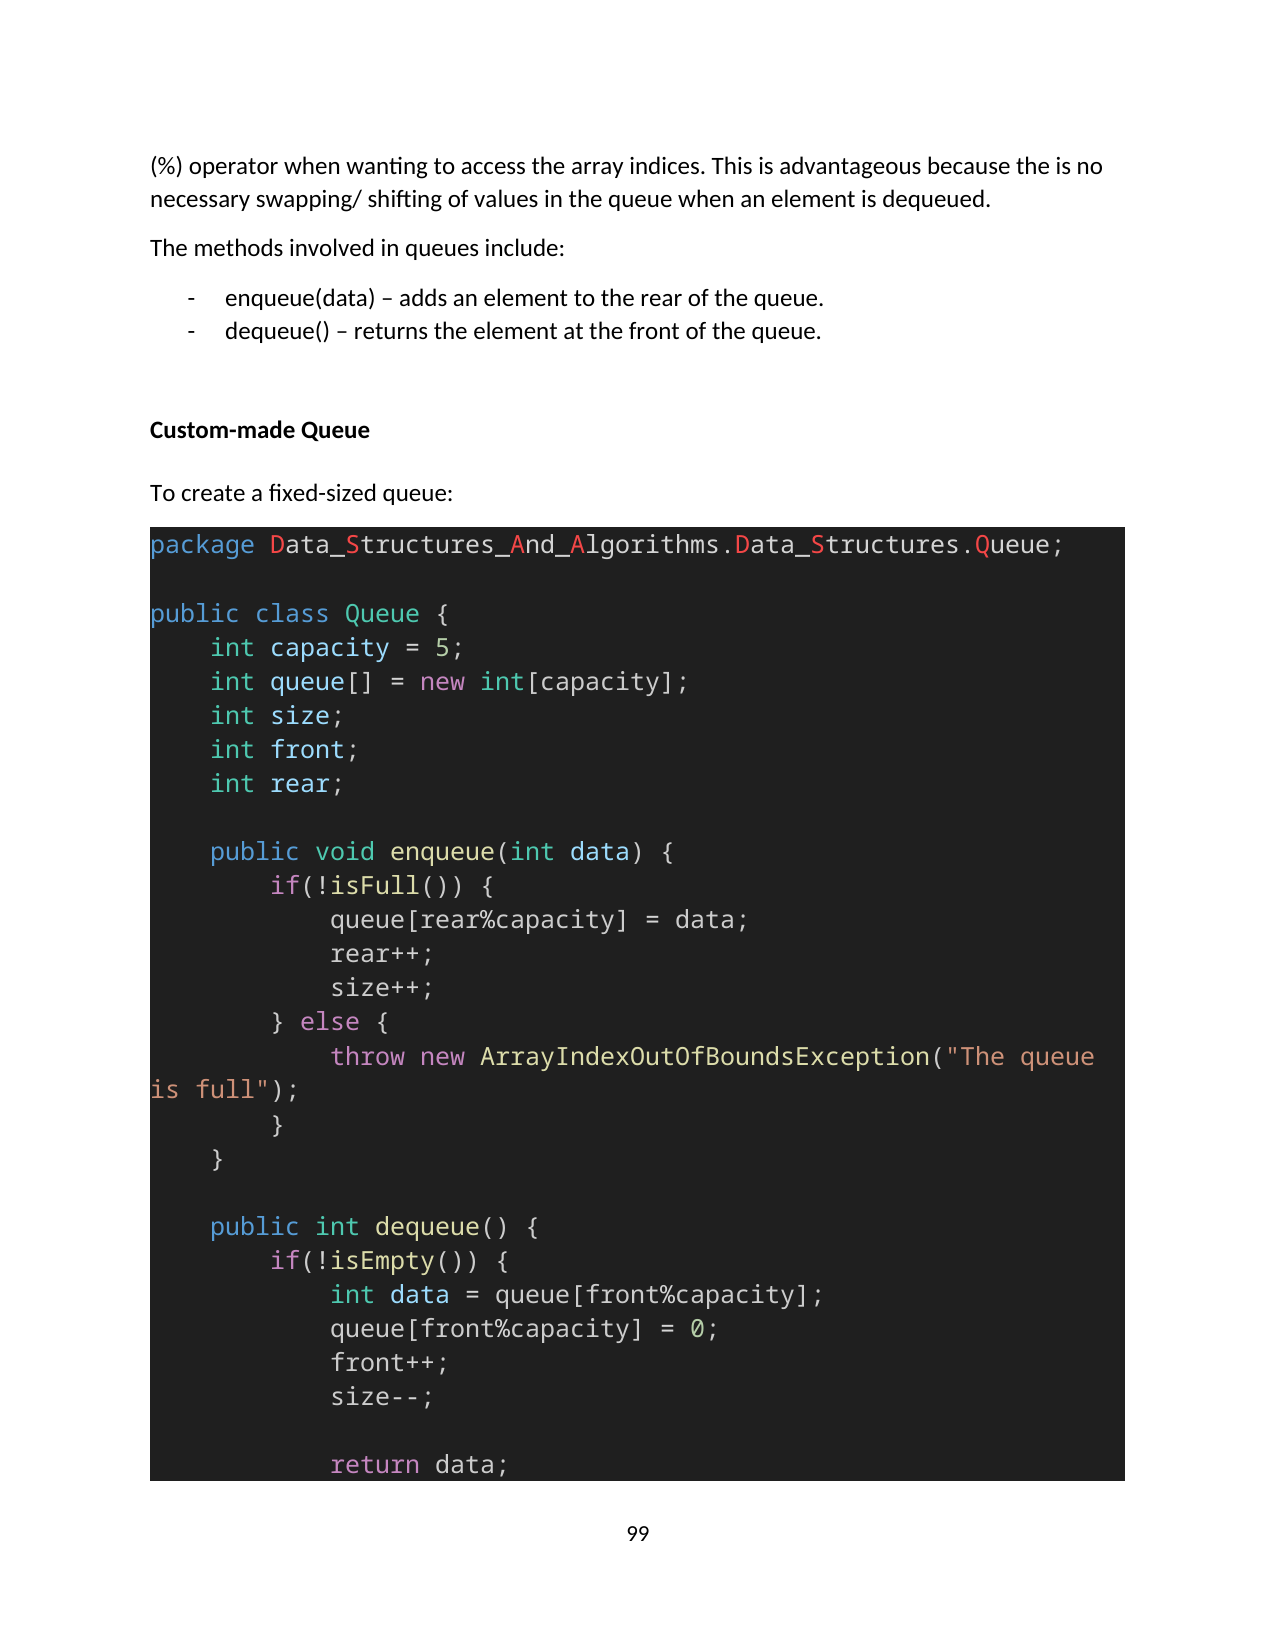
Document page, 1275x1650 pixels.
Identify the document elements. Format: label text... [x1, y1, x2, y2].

text public void enqueue(int data) { [150, 834, 1125, 868]
text queue[rear%capacity] = data; [150, 902, 1125, 936]
text package Data_Structures_And_Algorithms.Data_Structures.Queue; [150, 527, 1125, 561]
text The methods involved in queues include: [150, 232, 1125, 263]
list enqueue(data) – adds an element to the rear of the queue. [187, 282, 1125, 313]
text size++; [150, 970, 1125, 1004]
text int rear; [150, 766, 1125, 800]
text if(!isFull()) { [150, 868, 1125, 902]
text int size; [150, 697, 1125, 732]
text throw new ArrayIndexOutOfBoundsException("The queue is full"); [150, 1038, 1125, 1106]
text int data = queue[front%capacity]; [150, 1277, 1125, 1311]
text int front; [150, 732, 1125, 766]
list dequeue() – returns the element at the front of the queue. [187, 315, 1125, 346]
text } [150, 1140, 1125, 1174]
text To create a fixed-sized queue: [150, 478, 1125, 508]
text size--; [150, 1379, 1125, 1413]
text public int dequeue() { [150, 1208, 1125, 1242]
text } else { [150, 1004, 1125, 1038]
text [150, 150, 1125, 213]
text front++; [150, 1345, 1125, 1379]
subtitle Custom-made Queue [150, 414, 1125, 445]
text return data; [150, 1447, 1125, 1481]
text public class Queue { [150, 595, 1125, 629]
text queue[front%capacity] = 0; [150, 1311, 1125, 1345]
text } [150, 1106, 1125, 1140]
text if(!isEmpty()) { [150, 1242, 1125, 1277]
text rear++; [150, 936, 1125, 970]
text int queue[] = new int[capacity]; [150, 663, 1125, 697]
text int capacity = 5; [150, 629, 1125, 663]
